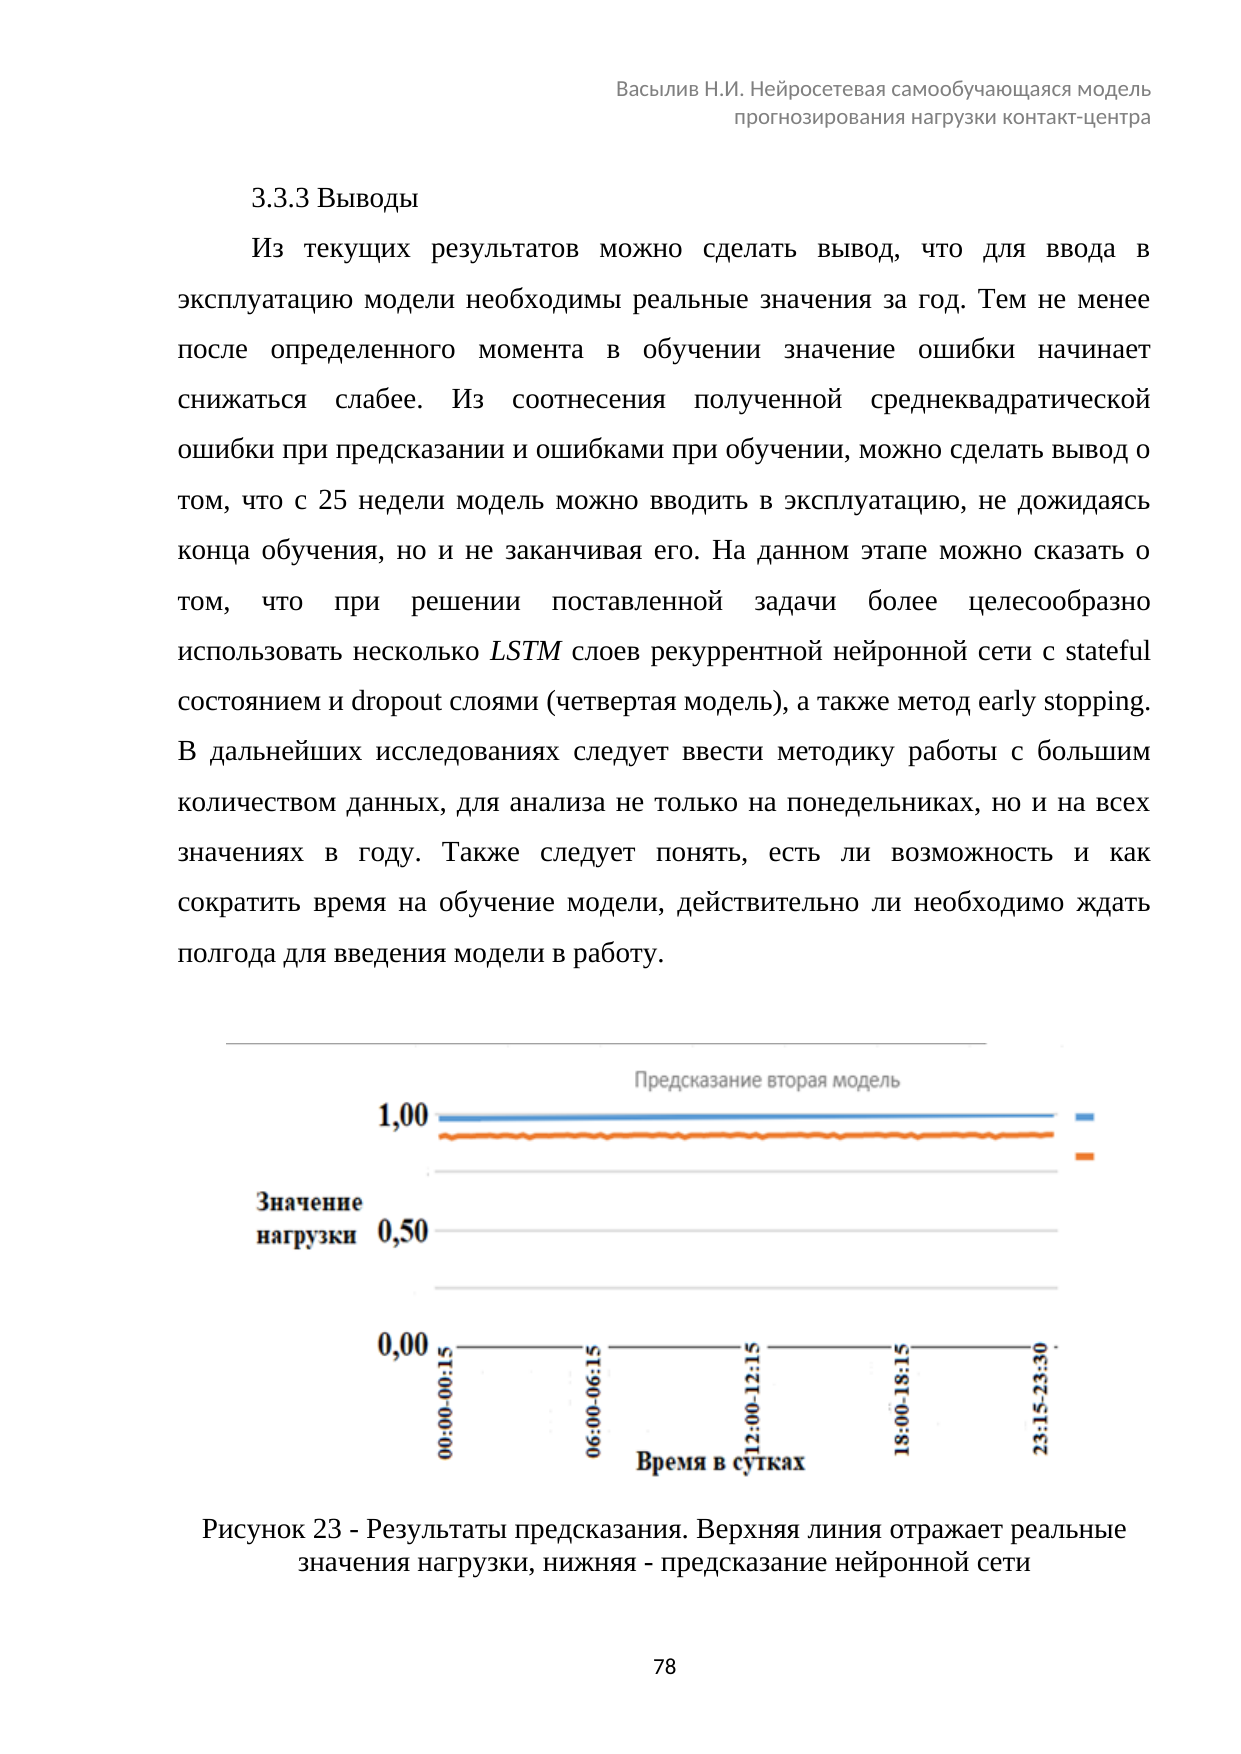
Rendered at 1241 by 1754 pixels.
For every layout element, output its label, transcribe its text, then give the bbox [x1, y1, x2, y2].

picture [226, 1043, 1103, 1486]
text 3.3.3 Выводы [177, 180, 1152, 214]
text Из текущих результатов можно сделать вывод, что для ввода в эксплуатацию модели необходимы реальные значения за год. Тем не менее после определенного момента в обучении значение ошибки начинает снижаться слабее. Из соотнесения полученной среднеквадратической ошибки при предсказании и ошибками при обучении, можно сделать вывод о том, что с 25 недели модель можно вводить в эксплуатацию, не дожидаясь конца обучения, но и не заканчивая его. На данном этапе можно сказать о том, что при решении поставленной задачи более целесообразно использовать несколько LSTM слоев рекуррентной нейронной сети с stateful состоянием и dropout слоями (четвертая модель), а также метод early stopping. В дальнейших исследованиях следует ввести методику работы с большим количеством данных, для анализа не только на понедельниках, но и на всех значениях в году. Также следует понять, есть ли возможность и как сократить время на обучение модели, действительно ли необходимо ждать полгода для введения модели в работу. [177, 230, 1152, 968]
text Рисунок 23 - Результаты предсказания. Верхняя линия отражает реальные значения нагрузки, нижняя - предсказание нейронной сети [177, 1511, 1152, 1578]
